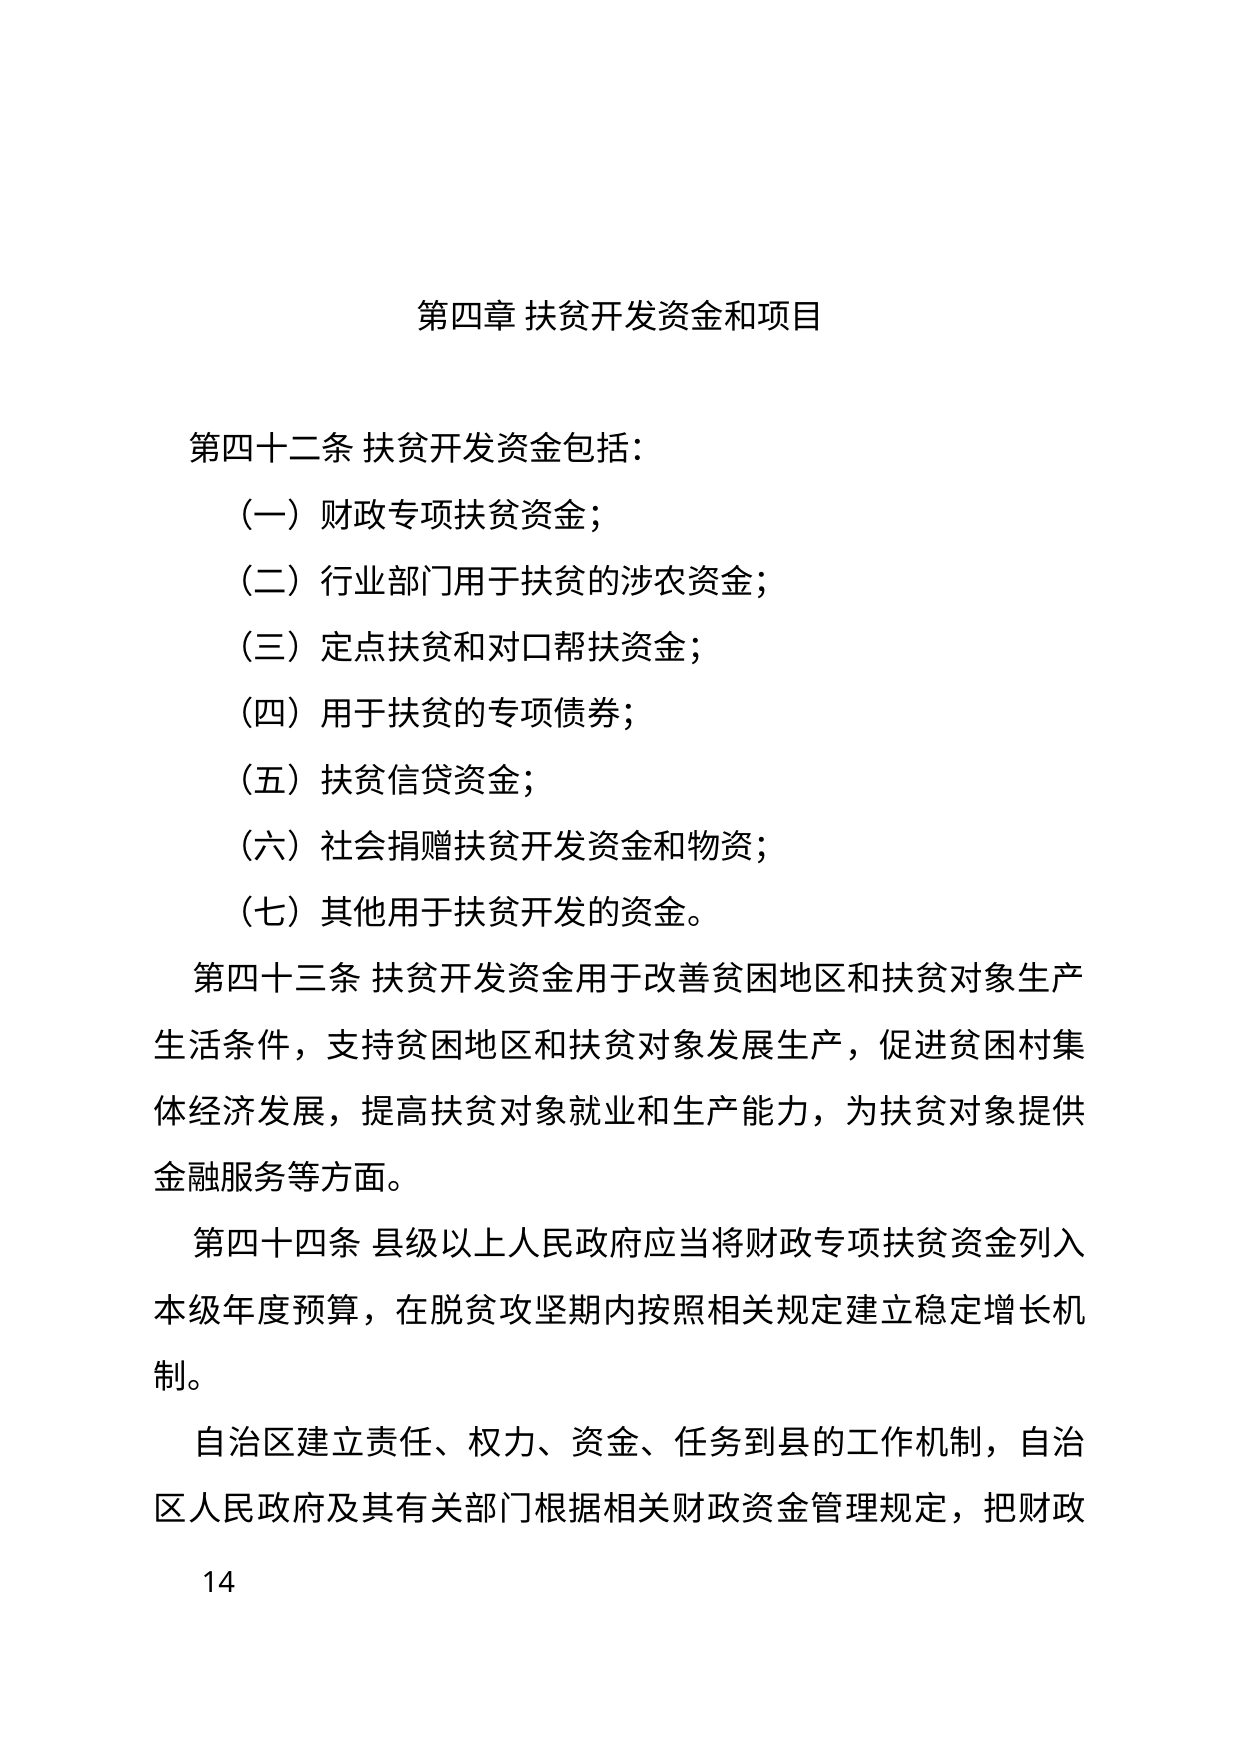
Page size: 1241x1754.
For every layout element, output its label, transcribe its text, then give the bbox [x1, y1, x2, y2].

text 第四十三条 扶贫开发资金用于改善贫困地区和扶贫对象生产生活条件，支持贫困地区和扶贫对象发展生产，促进贫困村集体经济发展，提高扶贫对象就业和生产能力，为扶贫对象提供金融服务等方面。 [153, 943, 1087, 1208]
text （六）社会捐赠扶贫开发资金和物资； [153, 811, 1087, 877]
text （二）行业部门用于扶贫的涉农资金； [153, 546, 1087, 612]
text （四）用于扶贫的专项债券； [153, 678, 1087, 744]
text （三）定点扶贫和对口帮扶资金； [153, 612, 1087, 678]
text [153, 1407, 1087, 1539]
text （五）扶贫信贷资金； [153, 744, 1087, 811]
text 第四十四条 县级以上人民政府应当将财政专项扶贫资金列入本级年度预算，在脱贫攻坚期内按照相关规定建立稳定增长机制。 [153, 1208, 1087, 1407]
text （七）其他用于扶贫开发的资金。 [153, 877, 1087, 943]
text （一）财政专项扶贫资金； [153, 479, 1087, 546]
text 第四十二条 扶贫开发资金包括： [153, 413, 1087, 479]
text 第四章 扶贫开发资金和项目 [153, 281, 1087, 347]
